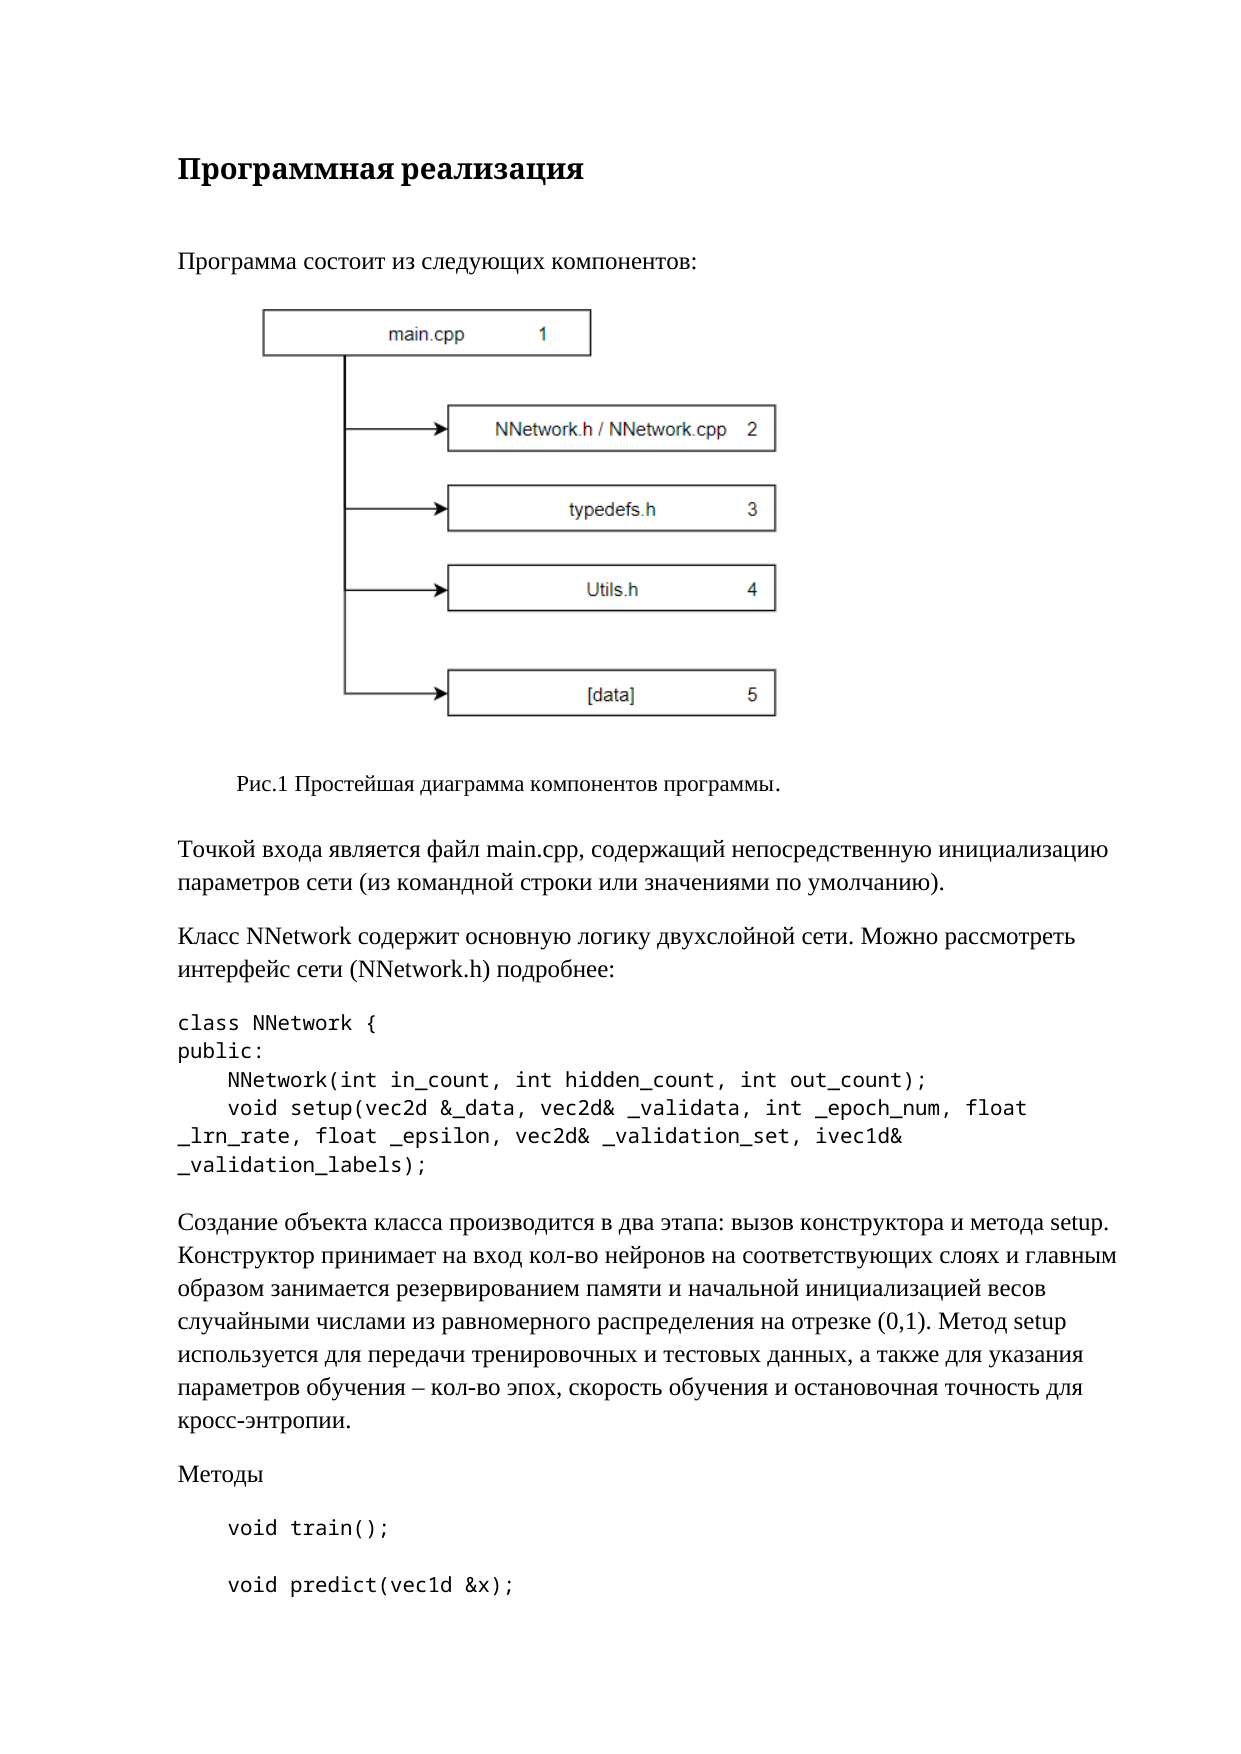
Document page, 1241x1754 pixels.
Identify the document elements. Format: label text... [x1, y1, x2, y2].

text Методы [177, 1459, 1152, 1488]
picture [236, 278, 838, 764]
text void setup(vec2d &_data, vec2d& _validata, int _epoch_num, float _lrn_rate, float _epsilon, vec2d& _validation_set, ivec1d& _validation_labels); [177, 1093, 1152, 1178]
text void train(); [177, 1513, 1152, 1541]
text class NNetwork { [177, 1008, 1152, 1036]
text Точкой входа является файл main.cpp, содержащий непосредственную инициализацию параметров сети (из командной строки или значениями по умолчанию). [177, 834, 1152, 896]
text void predict(vec1d &x); [177, 1570, 1152, 1598]
text Класс NNetwork содержит основную логику двухслойной сети. Можно рассмотреть интерфейс сети (NNetwork.h) подробнее: [177, 921, 1152, 983]
text Создание объекта класса производится в два этапа: вызов конструктора и метода setup. Конструктор принимает на вход кол-во нейронов на соответствующих слоях и главным образом занимается резервированием памяти и начальной инициализацией весов случайными числами из равномерного распределения на отрезке (0,1). Метод setup используется для передачи тренировочных и тестовых данных, а также для указания параметров обучения – кол-во эпох, скорость обучения и остановочная точность для кросс-энтропии. [177, 1207, 1152, 1434]
text Программа состоит из следующих компонентов: [177, 246, 1152, 274]
text public: [177, 1036, 1152, 1065]
subtitle Программная реализация [177, 153, 1152, 187]
text NNetwork(int in_count, int hidden_count, int out_count); [177, 1065, 1152, 1093]
